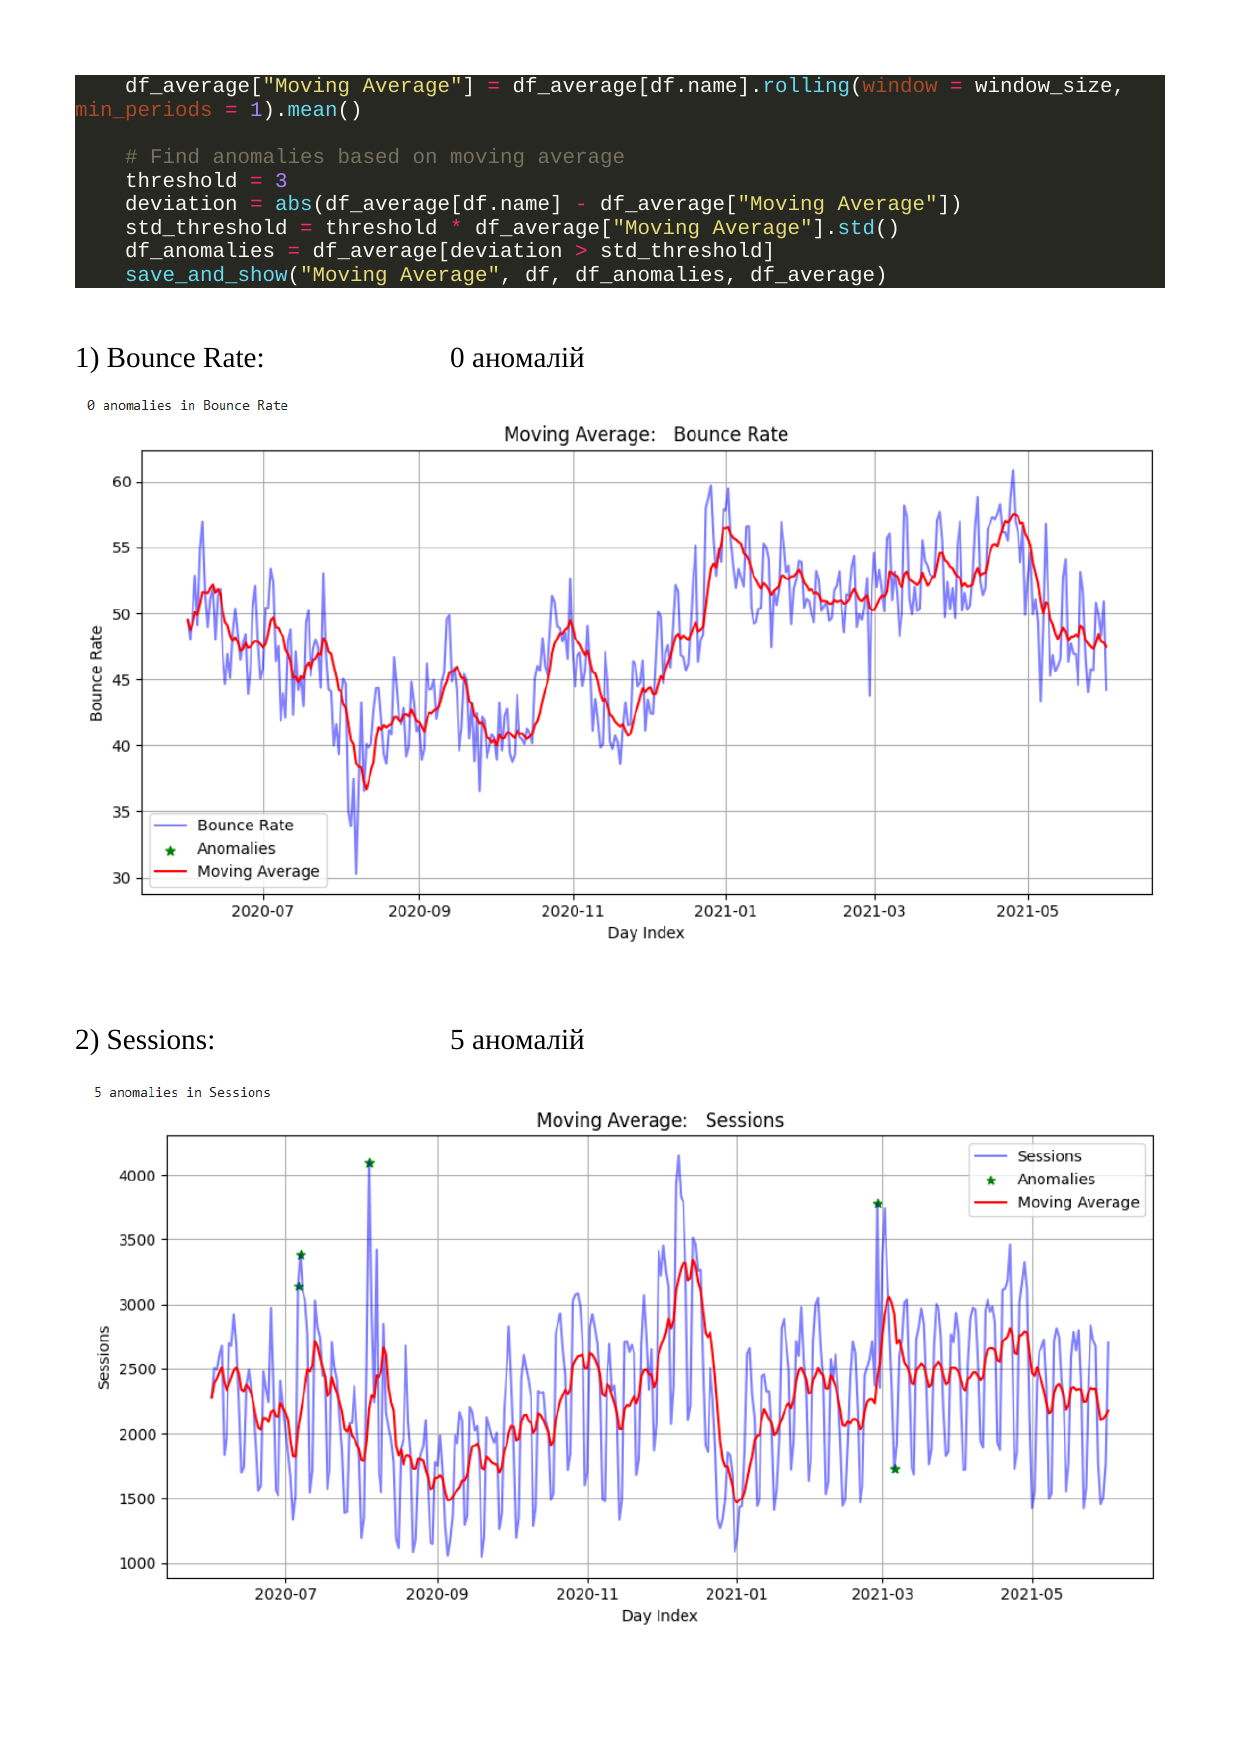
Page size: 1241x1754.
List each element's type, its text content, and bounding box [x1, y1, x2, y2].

picture [75, 1075, 1166, 1633]
text 1) Bounce Rate: 0 аномалій [75, 341, 1165, 374]
text 2) Sessions: 5 аномалій [75, 1022, 1165, 1056]
picture [75, 393, 1166, 951]
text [75, 75, 1165, 288]
